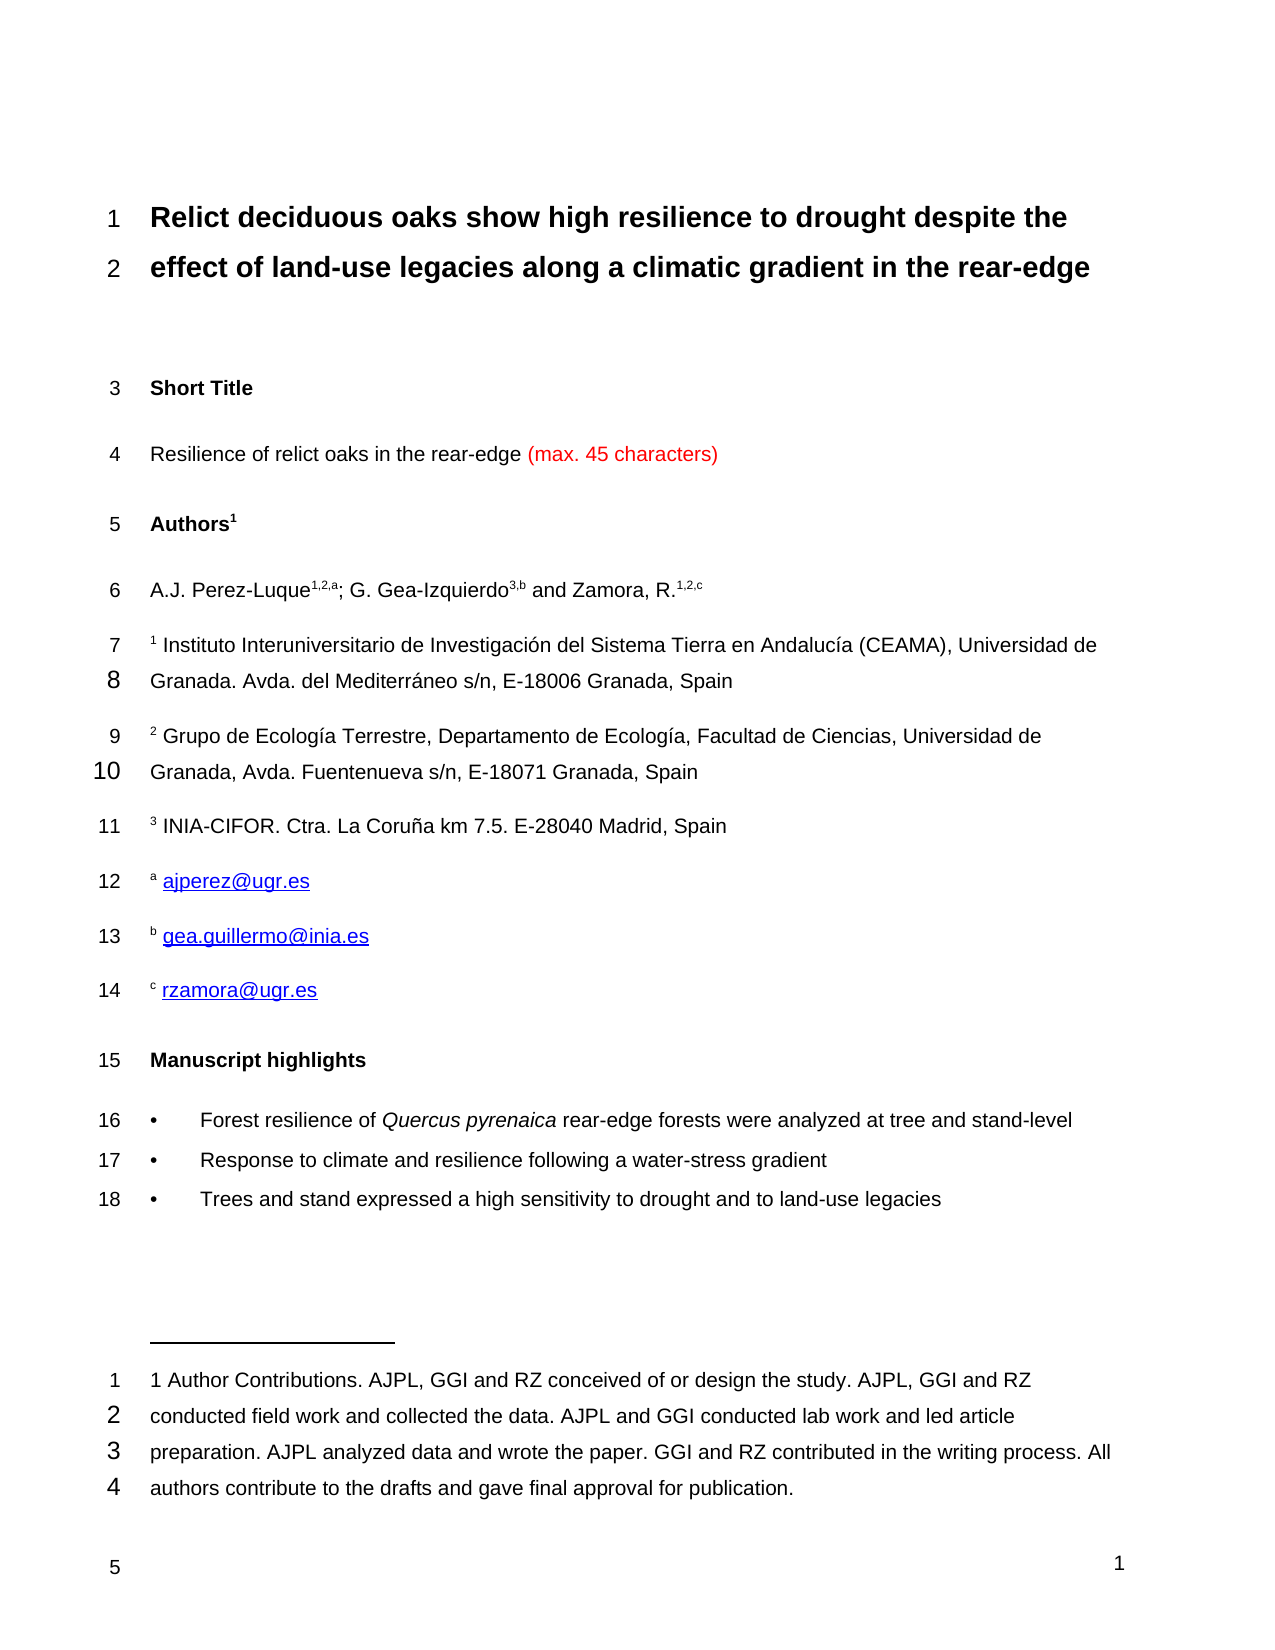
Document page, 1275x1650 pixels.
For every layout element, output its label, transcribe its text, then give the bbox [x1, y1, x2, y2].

text b gea.guillermo@inia.es [150, 923, 1125, 947]
title Relict deciduous oaks show high resilience to drought despite the effect of land-use legacies along a climatic gradient in the rear-edge [150, 200, 1125, 284]
text 3 INIA-CIFOR. Ctra. La Coruña km 7.5. E-28040 Madrid, Spain [150, 814, 1125, 838]
text Resilience of relict oaks in the rear-edge (max. 45 characters) [150, 442, 1125, 466]
text a ajperez@ugr.es [150, 869, 1125, 893]
text 1 Instituto Interuniversitario de Investigación del Sistema Tierra en Andalucía (CEAMA), Universidad de Granada. Avda. del Mediterráneo s/n, E-18006 Granada, Spain [150, 633, 1125, 693]
list Trees and stand expressed a high sensitivity to drought and to land-use legacies [150, 1187, 1125, 1211]
list Forest resilience of Quercus pyrenaica rear-edge forests were analyzed at tree and stand-level [150, 1108, 1125, 1132]
subtitle Authors [150, 512, 1125, 536]
subtitle Short Title [150, 376, 1125, 399]
subtitle Manuscript highlights [150, 1047, 1125, 1071]
text 2 Grupo de Ecología Terrestre, Departamento de Ecología, Facultad de Ciencias, Universidad de Granada, Avda. Fuentenueva s/n, E-18071 Granada, Spain [150, 723, 1125, 783]
text c rzamora@ugr.es [150, 978, 1125, 1002]
text A.J. Perez-Luque1,2,a; G. Gea-Izquierdo3,b and Zamora, R.1,2,c [150, 578, 1125, 602]
list Response to climate and resilience following a water-stress gradient [150, 1148, 1125, 1172]
